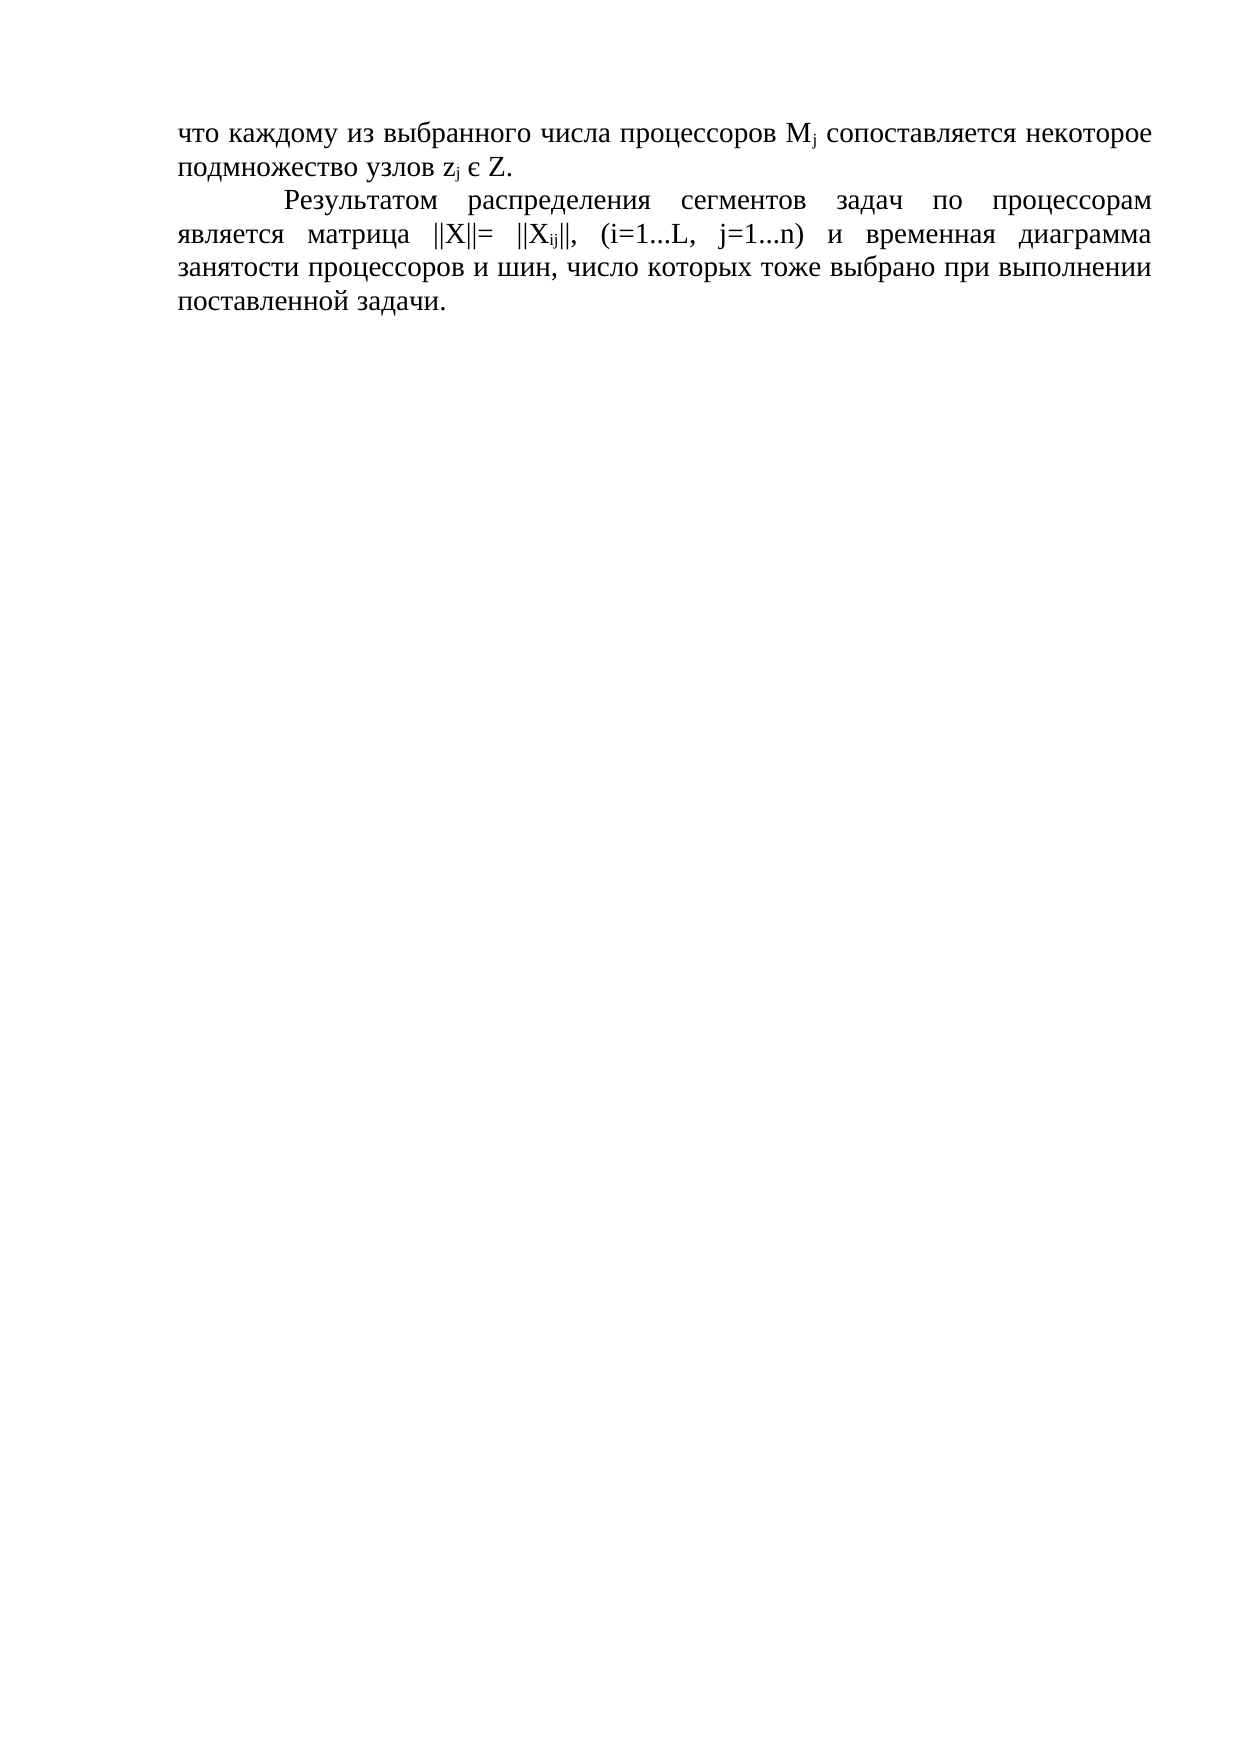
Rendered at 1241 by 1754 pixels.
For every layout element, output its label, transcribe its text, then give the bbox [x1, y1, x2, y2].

text Результатом распределения сегментов задач по процессорам является матрица ||Х||= ||Хij||, (i=1...L, j=1...n) и временная диаграмма занятости процессоров и шин, число которых тоже выбрано при выполнении поставленной задачи. [177, 182, 1152, 317]
text что каждому из выбранного числа процессоров Mj сопоставляется некоторое подмножество узлов zj є Z. [177, 115, 1152, 182]
